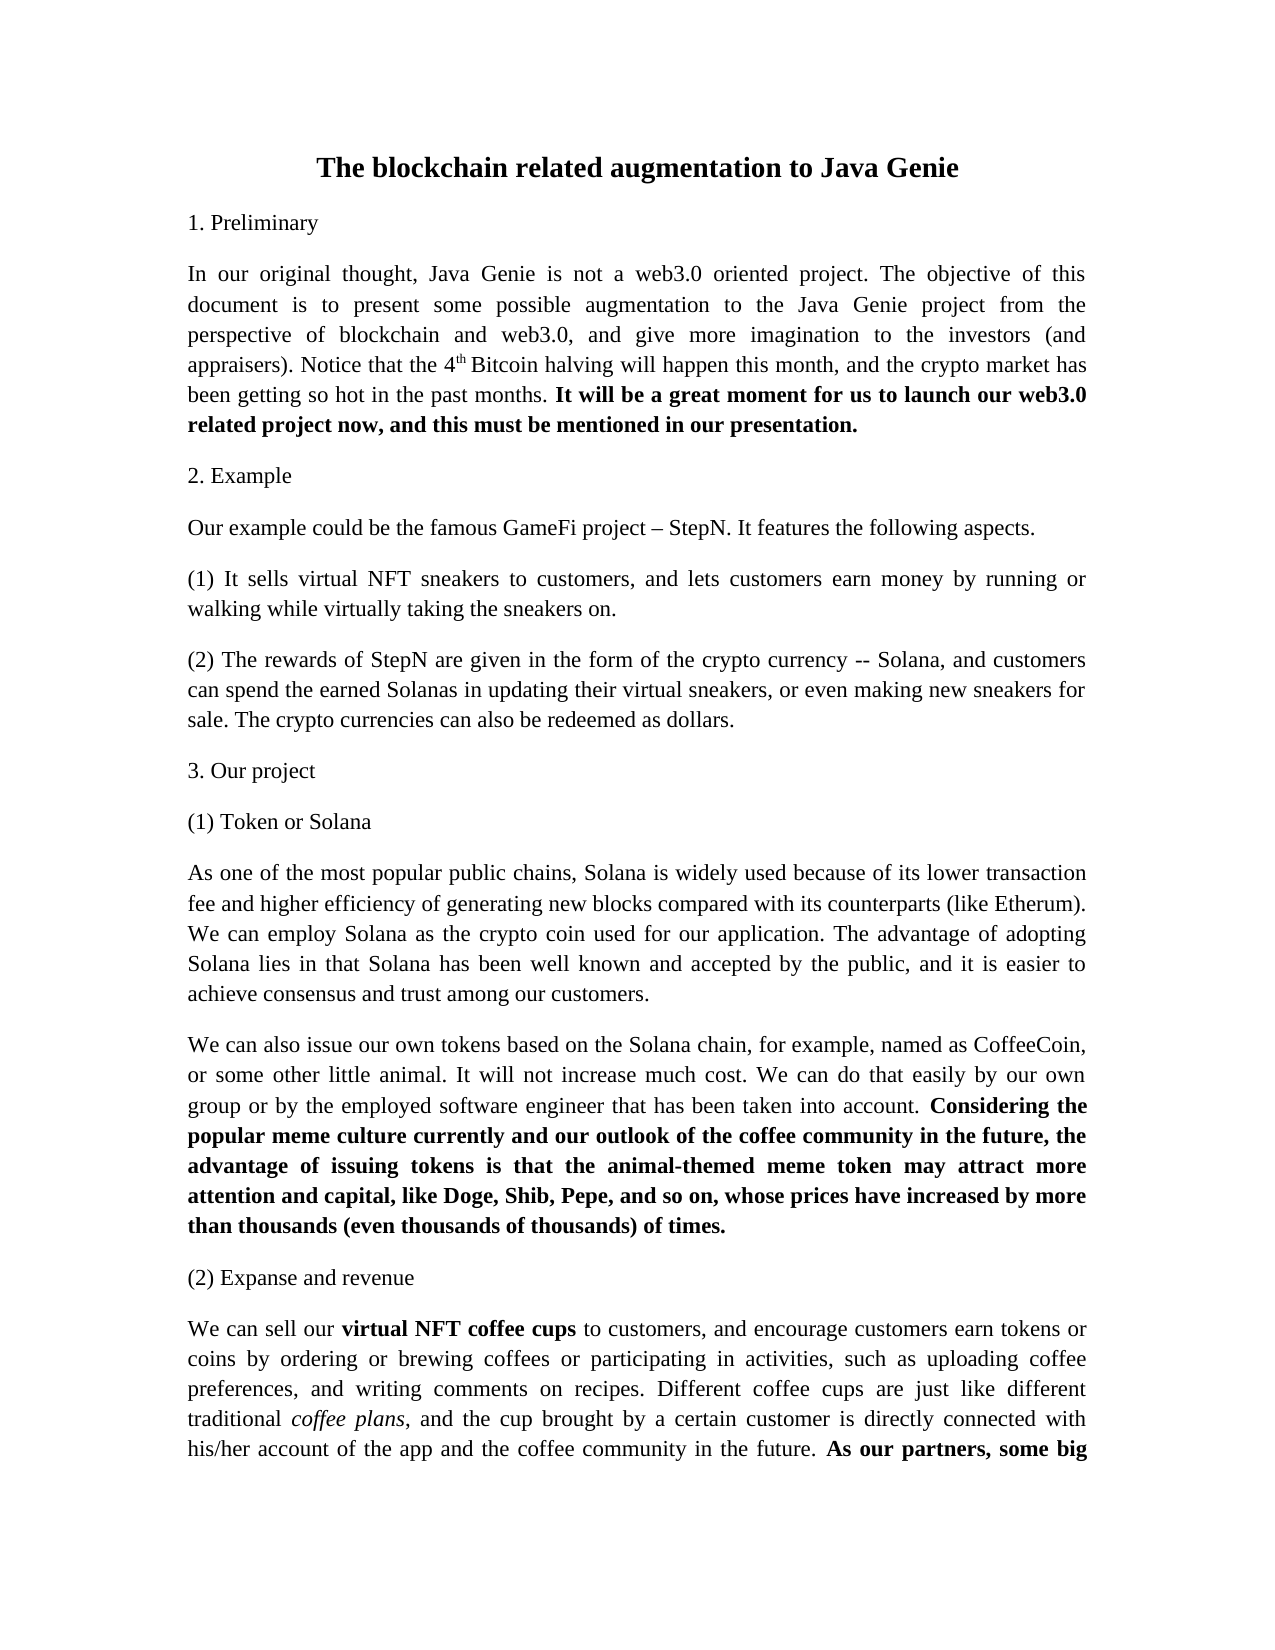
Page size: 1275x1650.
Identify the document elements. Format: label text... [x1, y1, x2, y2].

text 3. Our project [187, 757, 1087, 784]
text 1. Preliminary [187, 209, 1087, 236]
text Our example could be the famous GameFi project – StepN. It features the following aspects. [187, 513, 1087, 540]
text In our original thought, Java Genie is not a web3.0 oriented project. The objective of this document is to present some possible augmentation to the Java Genie project from the perspective of blockchain and web3.0, and give more imagination to the investors (and appraisers). Notice that the 4th Bitcoin halving will happen this month, and the crypto market has been getting so hot in the past months. It will be a great moment for us to launch our web3.0 related project now, and this must be mentioned in our presentation. [187, 260, 1087, 438]
text We can also issue our own tokens based on the Solana chain, for example, named as CoffeeCoin, or some other little animal. It will not increase much cost. We can do that easily by our own group or by the employed software engineer that has been taken into account. Considering the popular meme culture currently and our outlook of the coffee community in the future, the advantage of issuing tokens is that the animal-themed meme token may attract more attention and capital, like Doge, Shib, Pepe, and so on, whose prices have increased by more than thousands (even thousands of thousands) of times. [187, 1031, 1087, 1239]
text (1) Token or Solana [187, 808, 1087, 835]
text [187, 1314, 1087, 1462]
text (2) The rewards of StepN are given in the form of the crypto currency -- Solana, and customers can spend the earned Solanas in updating their virtual sneakers, or even making new sneakers for sale. The crypto currencies can also be redeemed as dollars. [187, 646, 1087, 733]
text As one of the most popular public chains, Solana is widely used because of its lower transaction fee and higher efficiency of generating new blocks compared with its counterparts (like Etherum). We can employ Solana as the crypto coin used for our application. The advantage of adopting Solana lies in that Solana has been well known and accepted by the public, and it is easier to achieve consensus and trust among our customers. [187, 859, 1087, 1007]
text The blockchain related augmentation to Java Genie [187, 150, 1087, 183]
text (1) It sells virtual NFT sneakers to customers, and lets customers earn money by running or walking while virtually taking the sneakers on. [187, 564, 1087, 621]
text (2) Expanse and revenue [187, 1263, 1087, 1290]
text 2. Example [187, 462, 1087, 489]
